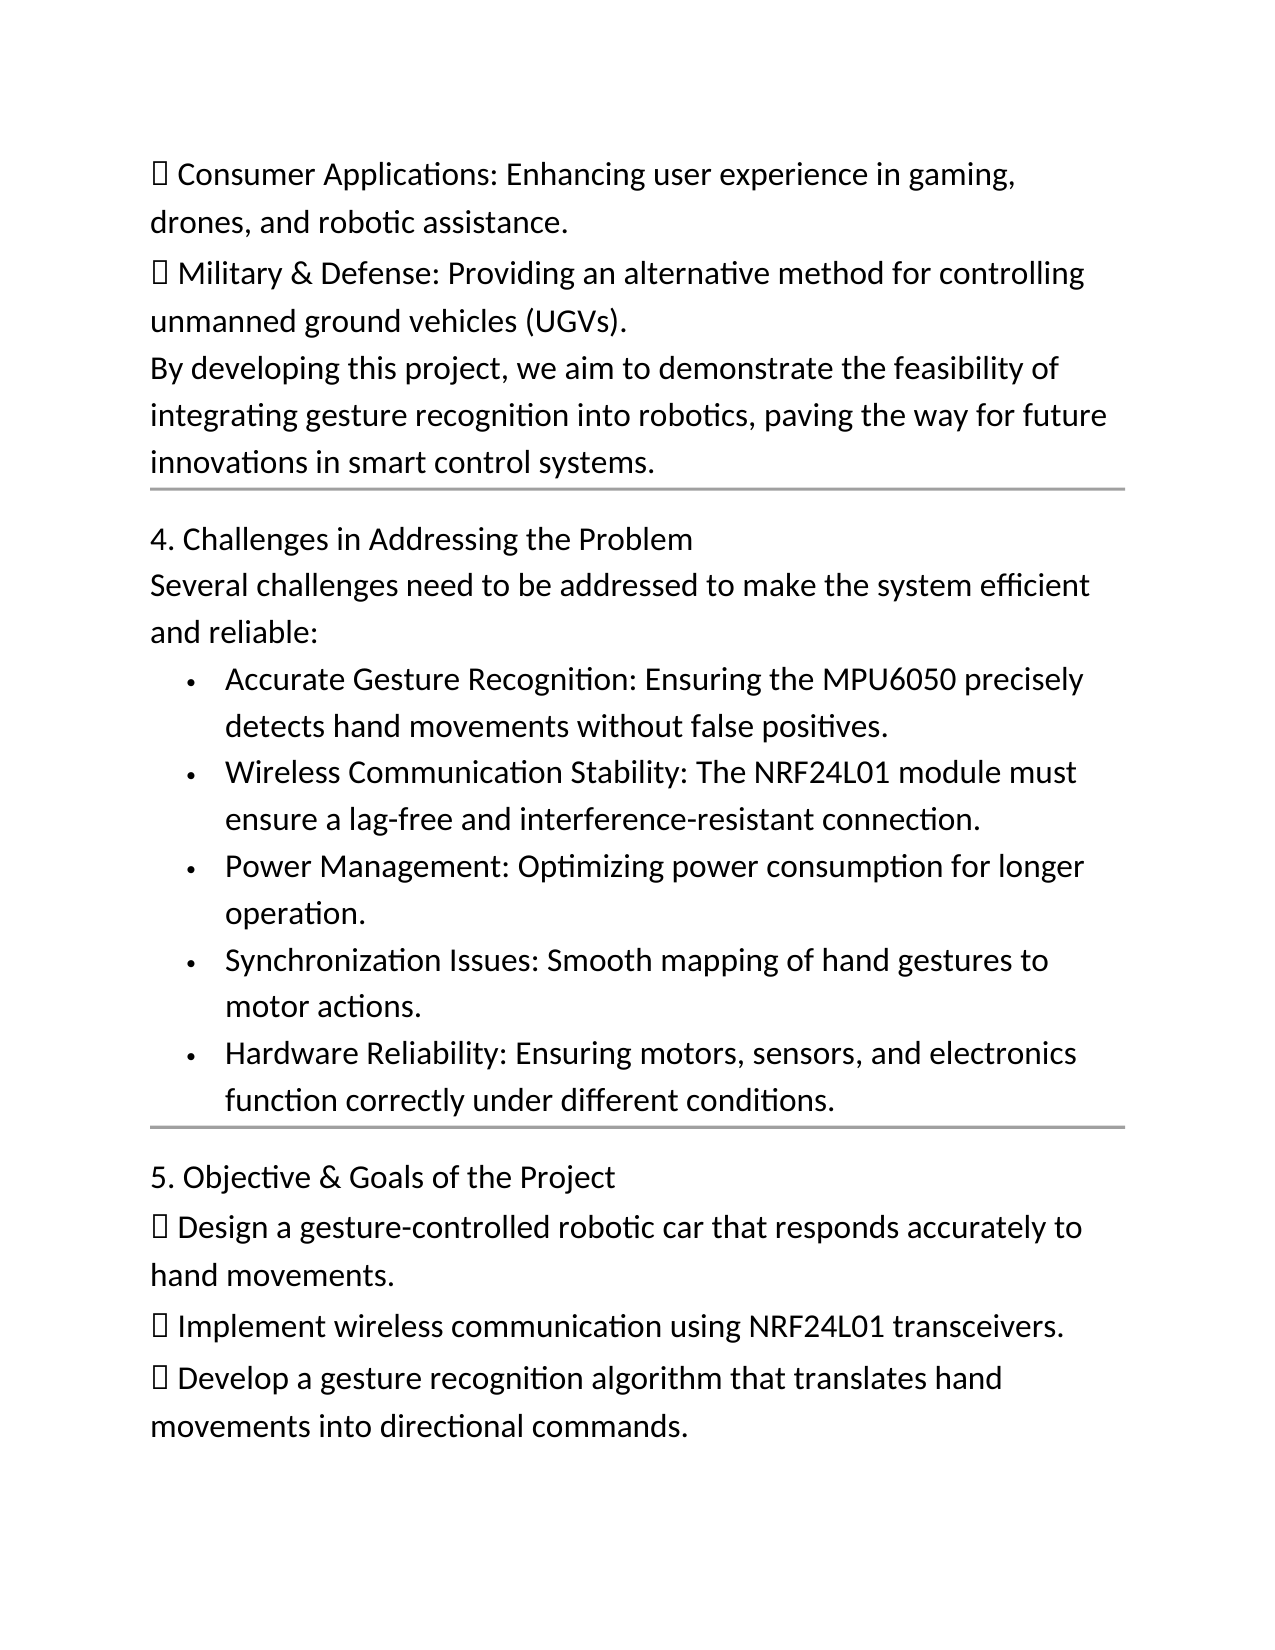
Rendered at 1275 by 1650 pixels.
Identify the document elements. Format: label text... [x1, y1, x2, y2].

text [150, 1203, 1125, 1446]
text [150, 150, 1125, 341]
list Wireless Communication Stability: The NRF24L01 module must ensure a lag-free and interference-resistant connection. [187, 752, 1125, 839]
text 5. Objective & Goals of the Project [150, 1156, 1125, 1197]
text By developing this project, we aim to demonstrate the feasibility of integrating gesture recognition into robotics, paving the way for future innovations in smart control systems. [150, 347, 1125, 481]
list Hardware Reliability: Ensuring motors, sensors, and electronics function correctly under different conditions. [187, 1032, 1125, 1120]
list Synchronization Issues: Smooth mapping of hand gestures to motor actions. [187, 939, 1125, 1026]
list Accurate Gesture Recognition: Ensuring the MPU6050 precisely detects hand movements without false positives. [187, 658, 1125, 746]
list Power Management: Optimizing power consumption for longer operation. [187, 845, 1125, 933]
text Several challenges need to be addressed to make the system efficient and reliable: [150, 564, 1125, 652]
text 4. Challenges in Addressing the Problem [150, 518, 1125, 558]
